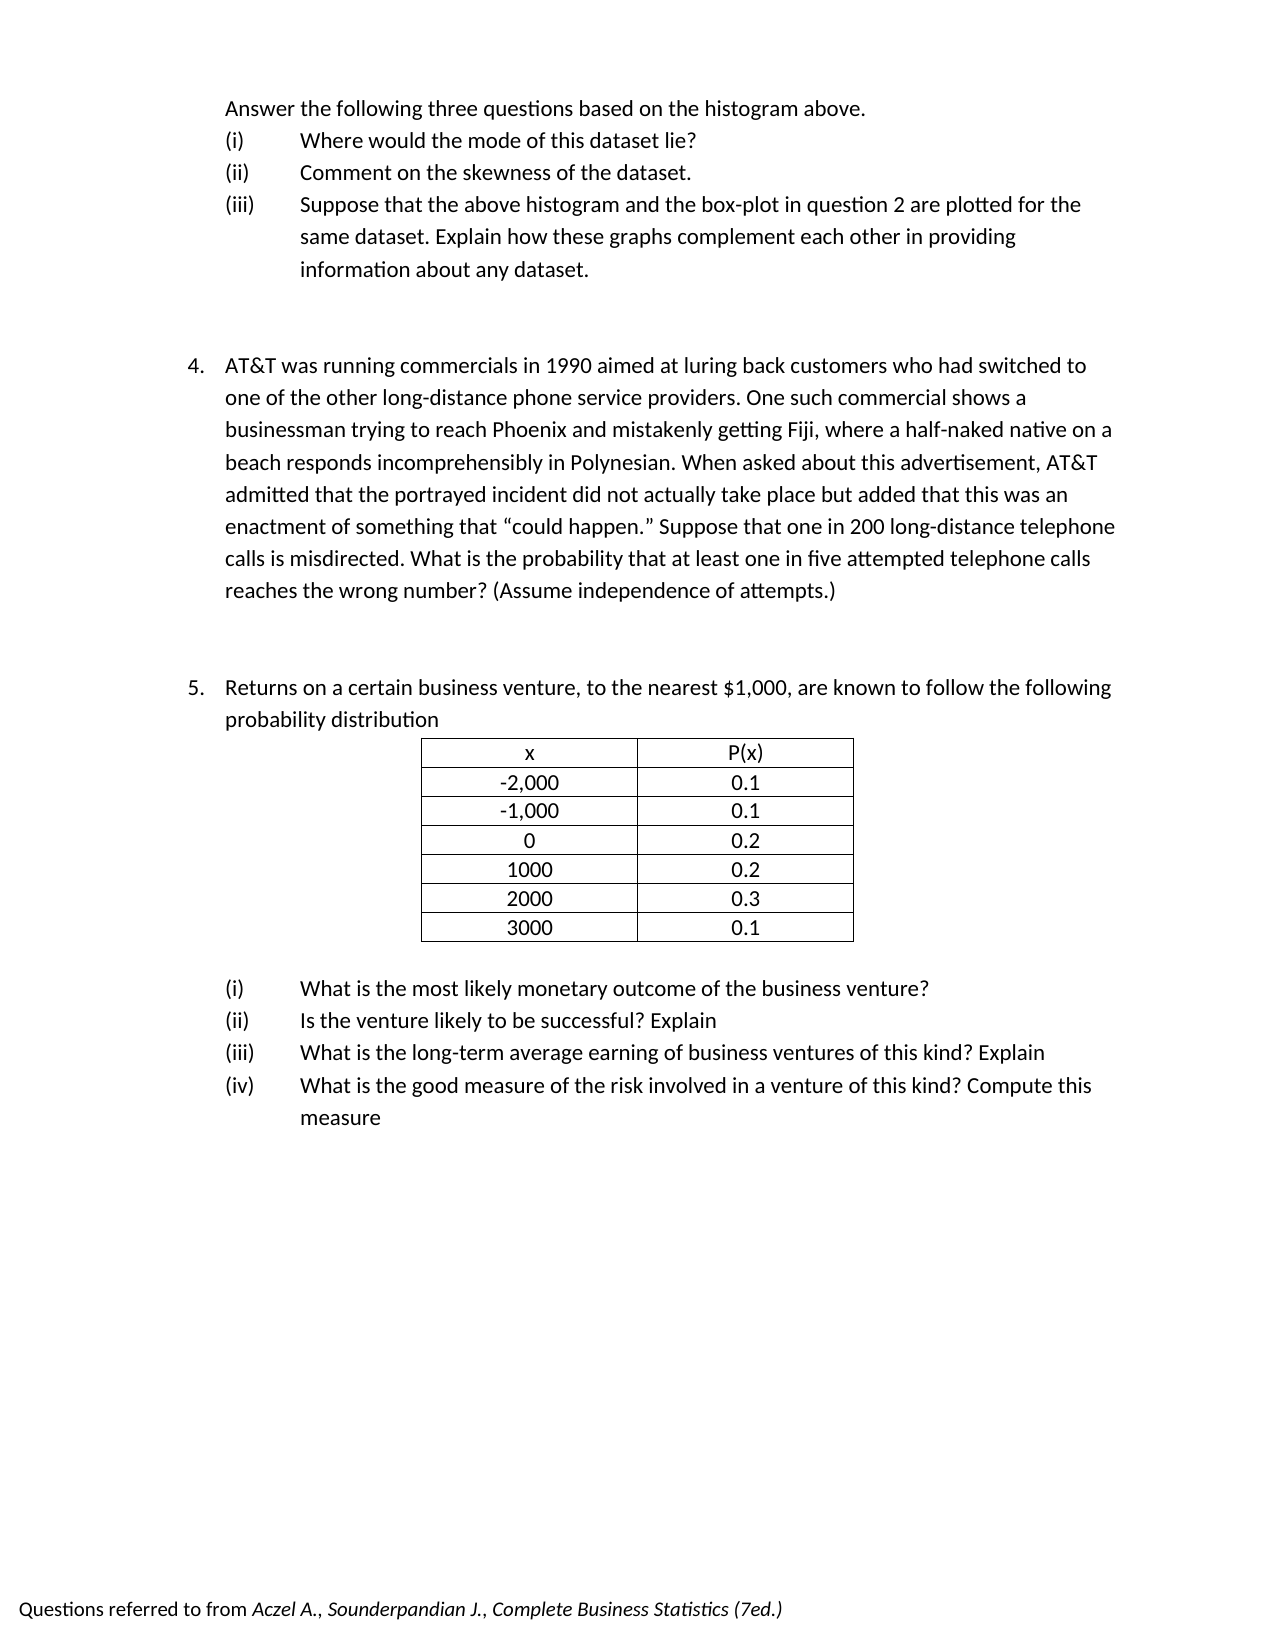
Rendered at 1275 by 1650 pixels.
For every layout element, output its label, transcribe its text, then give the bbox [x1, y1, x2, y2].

list AT&T was running commercials in 1990 aimed at luring back customers who had switched to one of the other long-distance phone service providers. One such commercial shows a businessman trying to reach Phoenix and mistakenly getting Fiji, where a half-naked native on a beach responds incomprehensibly in Polynesian. When asked about this advertisement, AT&T admitted that the portrayed incident did not actually take place but added that this was an enactment of something that “could happen.” Suppose that one in 200 long-distance telephone calls is misdirected. What is the probability that at least one in five attempted telephone calls reaches the wrong number? (Assume independence of attempts.) [187, 351, 1125, 604]
table_cell 0.3 [638, 884, 853, 912]
table_cell 0.2 [638, 855, 853, 883]
table_cell 0.2 [638, 826, 853, 854]
table_cell 3000 [422, 913, 637, 941]
list What is the good measure of the risk involved in a venture of this kind? Compute this measure [225, 1071, 1125, 1131]
table_cell -2,000 [422, 768, 637, 796]
table_header P(x) [638, 739, 853, 767]
list Returns on a certain business venture, to the nearest $1,000, are known to follow the following probability distribution [187, 673, 1125, 733]
table_cell 0 [422, 826, 637, 854]
table_cell 0.1 [638, 797, 853, 825]
list What is the most likely monetary outcome of the business venture? [225, 974, 1125, 1002]
table_header x [422, 739, 637, 767]
table_cell -1,000 [422, 797, 637, 825]
table_cell 0.1 [638, 768, 853, 796]
list Where would the mode of this dataset lie? [225, 126, 1125, 154]
table_cell 2000 [422, 884, 637, 912]
list Comment on the skewness of the dataset. [225, 158, 1125, 186]
list Is the venture likely to be successful? Explain [225, 1006, 1125, 1034]
list Suppose that the above histogram and the box-plot in question 2 are plotted for the same dataset. Explain how these graphs complement each other in providing information about any dataset. [225, 190, 1125, 283]
table_cell 1000 [422, 855, 637, 883]
table_cell 0.1 [638, 913, 853, 941]
list What is the long-term average earning of business ventures of this kind? Explain [225, 1038, 1125, 1067]
list Answer the following three questions based on the histogram above. [225, 94, 1125, 122]
